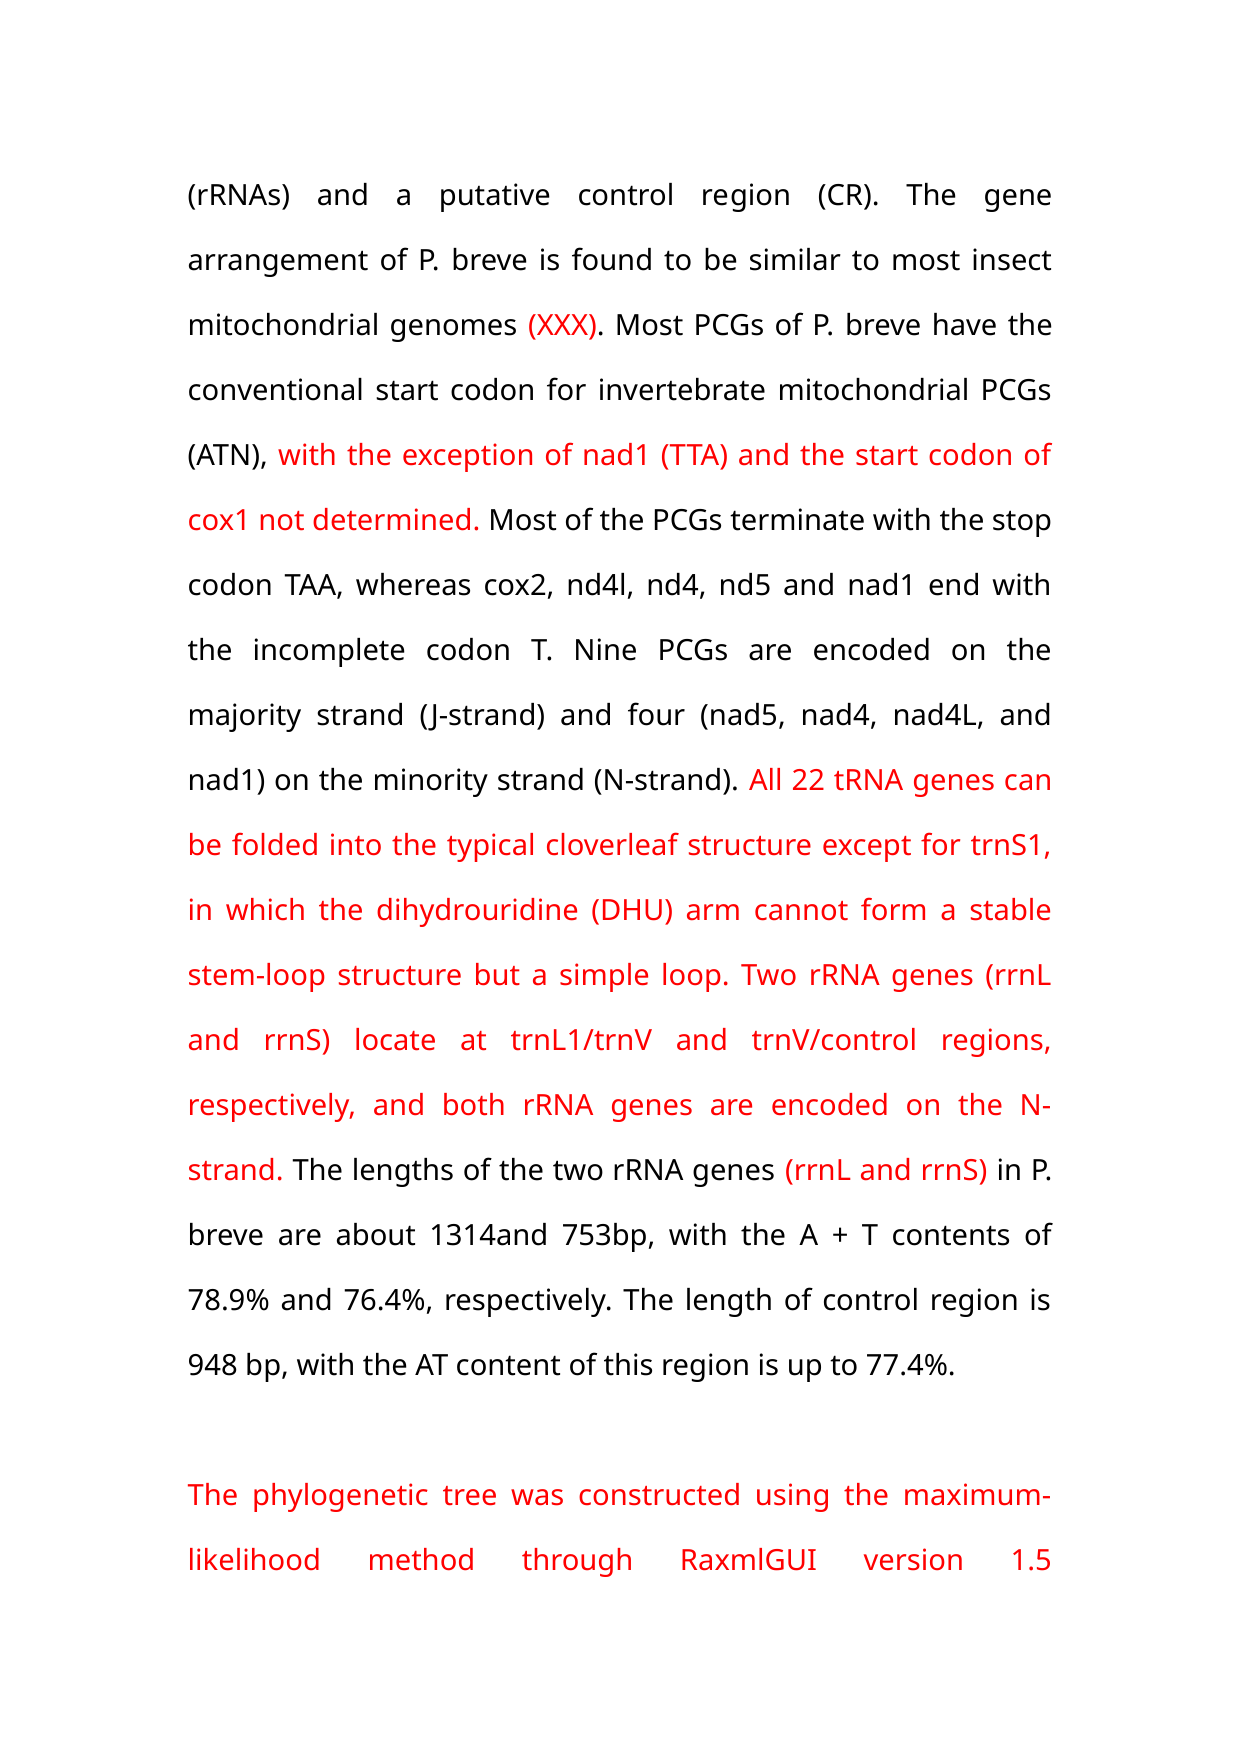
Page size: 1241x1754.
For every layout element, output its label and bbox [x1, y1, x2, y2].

list [187, 1462, 1053, 1592]
text [187, 162, 1053, 1397]
